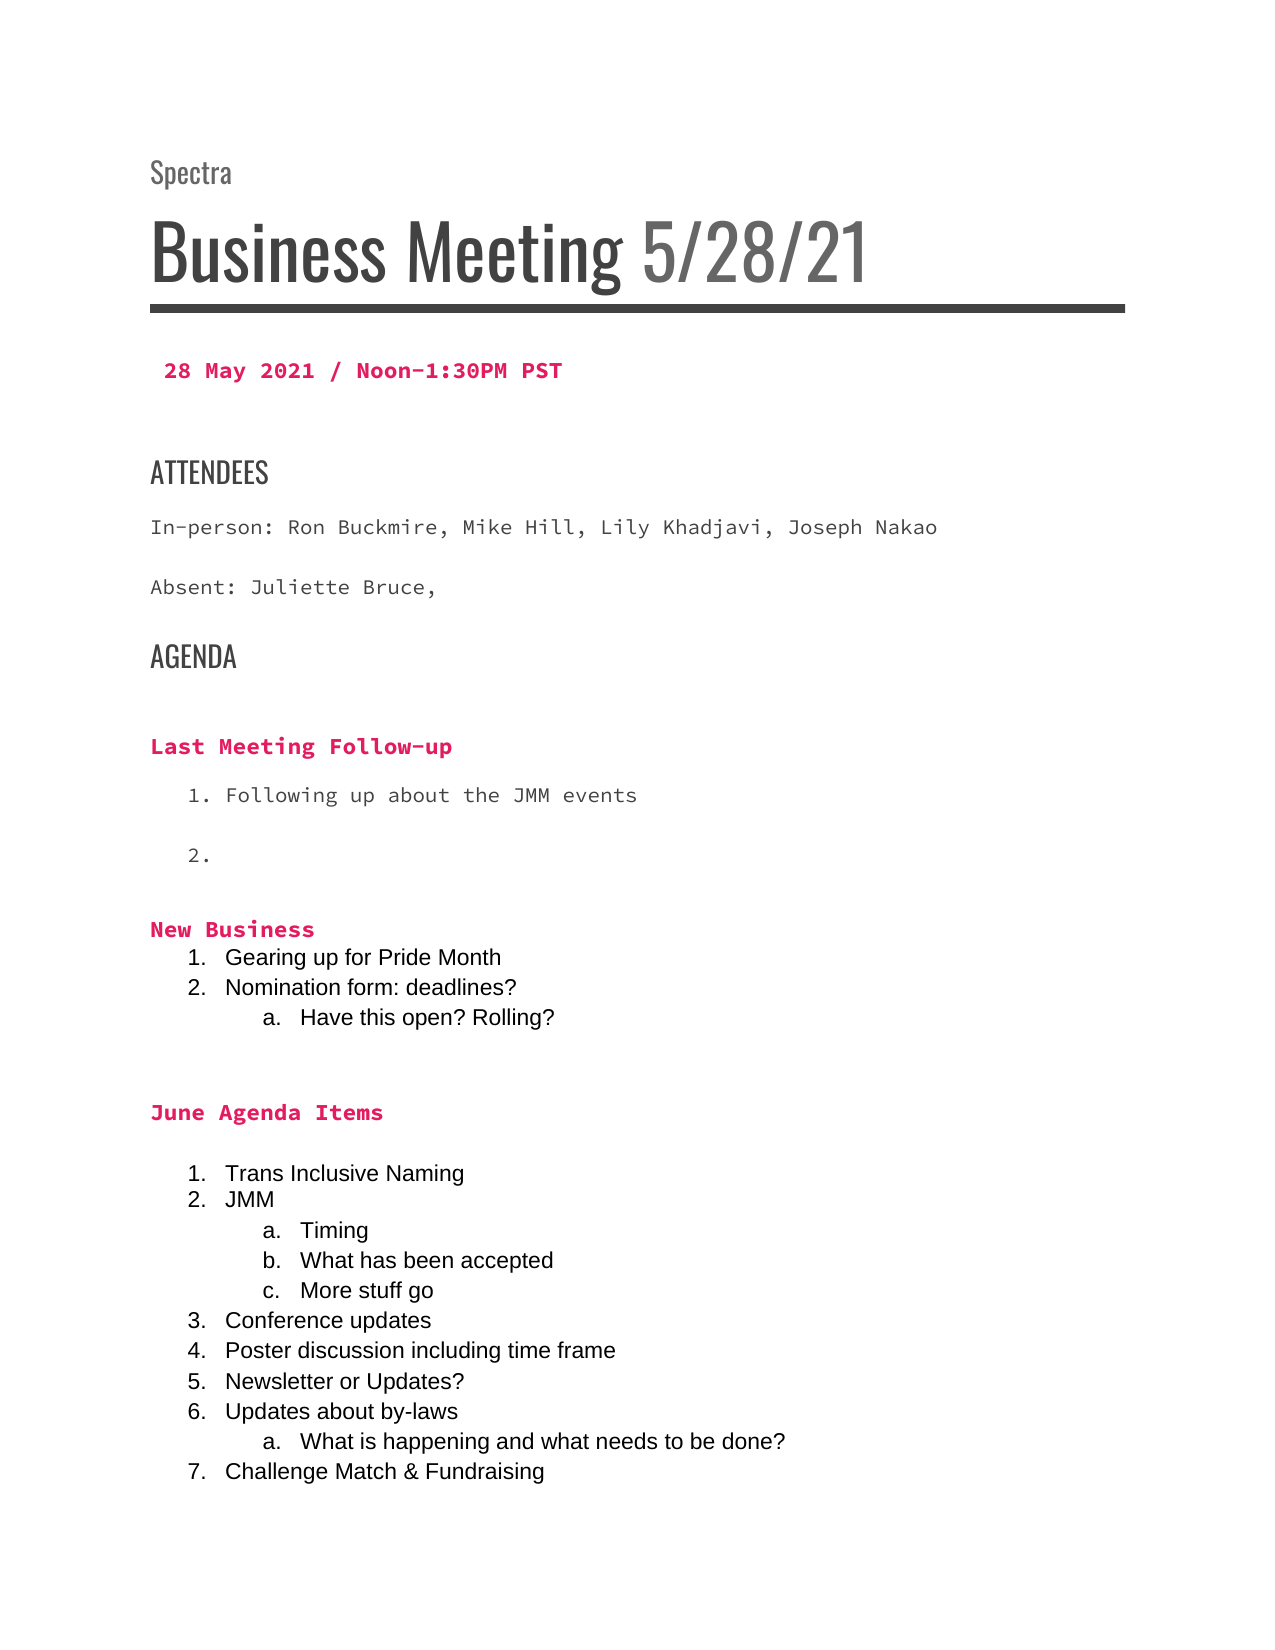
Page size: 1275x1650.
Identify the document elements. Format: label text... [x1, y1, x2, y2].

subtitle New Business [150, 915, 1125, 944]
subtitle Trans Inclusive Naming [187, 1160, 1125, 1186]
subtitle ATTENDEES [150, 449, 1125, 493]
list Challenge Match & Fundraising [187, 1458, 1125, 1484]
list Have this open? Rolling? [262, 1004, 1125, 1030]
subtitle Last Meeting Follow-up [150, 732, 1125, 761]
list Conference updates [187, 1307, 1125, 1333]
list What is happening and what needs to be done? [262, 1428, 1125, 1454]
text In-person: Ron Buckmire, Mike Hill, Lily Khadjavi, Joseph Nakao [150, 514, 1125, 540]
list Timing [262, 1217, 1125, 1243]
text AGENDA [150, 634, 1125, 677]
subtitle June Agenda Items [150, 1098, 1125, 1127]
list Following up about the JMM events [187, 782, 1125, 808]
subtitle 28 May 2021 / Noon-1:30PM PST [150, 356, 1125, 385]
list Poster discussion including time frame [187, 1337, 1125, 1364]
title Business Meeting 5/28/21 [150, 193, 1125, 304]
list Gearing up for Pride Month [187, 944, 1125, 970]
list Nomination form: deadlines? [187, 974, 1125, 1000]
list JMM [187, 1186, 1125, 1213]
list Newsletter or Updates? [187, 1368, 1125, 1394]
picture [150, 304, 1125, 313]
list Updates about by-laws [187, 1398, 1125, 1424]
list More stuff go [262, 1277, 1125, 1303]
text Spectra [150, 150, 1125, 193]
text Absent: Juliette Bruce, [150, 574, 1125, 600]
list What has been accepted [262, 1247, 1125, 1273]
